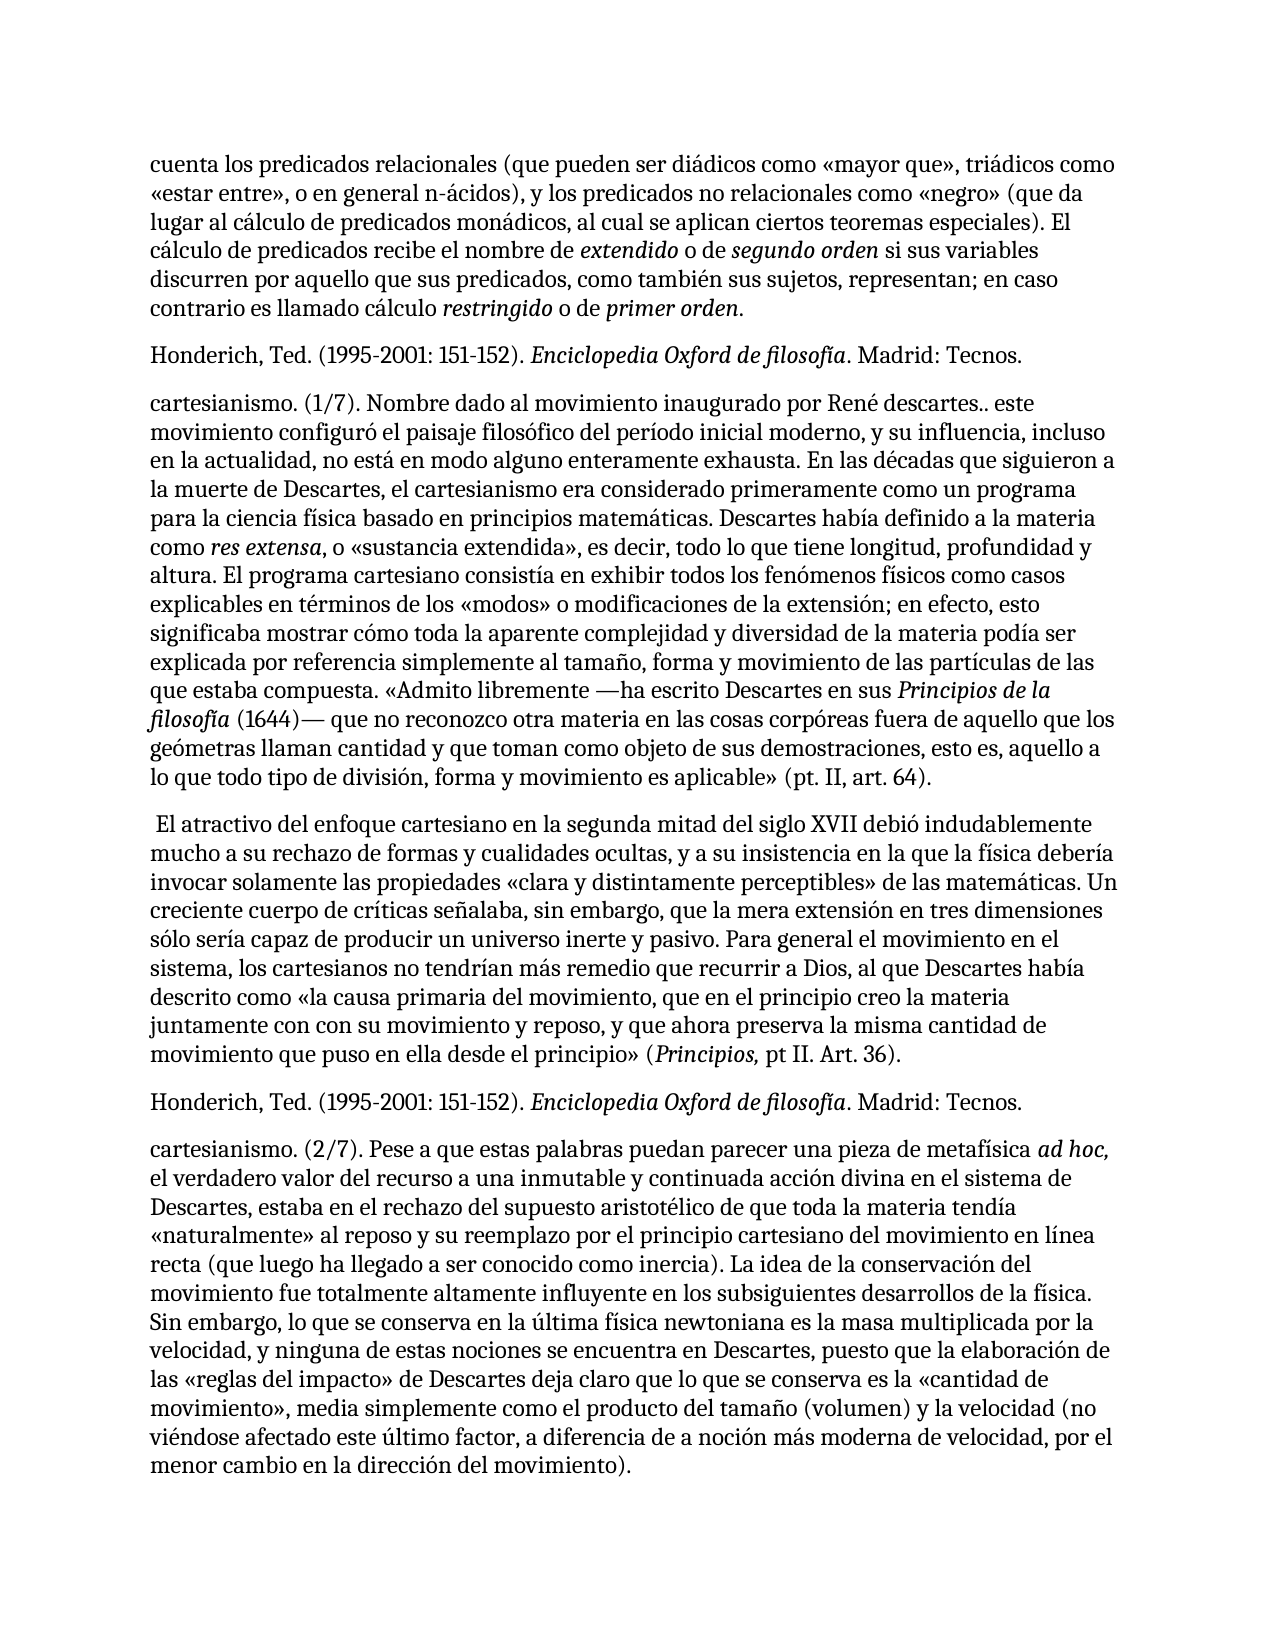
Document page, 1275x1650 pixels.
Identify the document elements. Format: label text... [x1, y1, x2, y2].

text Honderich, Ted. (1995-2001: 151-152). Enciclopedia Oxford de filosofía. Madrid: Tecnos. [150, 341, 1125, 370]
text cartesianismo. (1/7). Nombre dado al movimiento inaugurado por René descartes.. este movimiento configuró el paisaje filosófico del período inicial moderno, y su influencia, incluso en la actualidad, no está en modo alguno enteramente exhausta. En las décadas que siguieron a la muerte de Descartes, el cartesianismo era considerado primeramente como un programa para la ciencia física basado en principios matemáticas. Descartes había definido a la materia como res extensa, o «sustancia extendida», es decir, todo lo que tiene longitud, profundidad y altura. El programa cartesiano consistía en exhibir todos los fenómenos físicos como casos explicables en términos de los «modos» o modificaciones de la extensión; en efecto, esto significaba mostrar cómo toda la aparente complejidad y diversidad de la materia podía ser explicada por referencia simplemente al tamaño, forma y movimiento de las partículas de las que estaba compuesta. «Admito libremente —ha escrito Descartes en sus Principios de la filosofía (1644)— que no reconozco otra materia en las cosas corpóreas fuera de aquello que los geómetras llaman cantidad y que toman como objeto de sus demostraciones, esto es, aquello a lo que todo tipo de división, forma y movimiento es aplicable» (pt. II, art. 64). [150, 389, 1125, 791]
text Honderich, Ted. (1995-2001: 151-152). Enciclopedia Oxford de filosofía. Madrid: Tecnos. [150, 1087, 1125, 1116]
text cartesianismo. (2/7). Pese a que estas palabras puedan parecer una pieza de metafísica ad hoc, el verdadero valor del recurso a una inmutable y continuada acción divina en el sistema de Descartes, estaba en el rechazo del supuesto aristotélico de que toda la materia tendía «naturalmente» al reposo y su reemplazo por el principio cartesiano del movimiento en línea recta (que luego ha llegado a ser conocido como inercia). La idea de la conservación del movimiento fue totalmente altamente influyente en los subsiguientes desarrollos de la física. Sin embargo, lo que se conserva en la última física newtoniana es la masa multiplicada por la velocidad, y ninguna de estas nociones se encuentra en Descartes, puesto que la elaboración de las «reglas del impacto» de Descartes deja claro que lo que se conserva es la «cantidad de movimiento», media simplemente como el producto del tamaño (volumen) y la velocidad (no viéndose afectado este último factor, a diferencia de a noción más moderna de velocidad, por el menor cambio en la dirección del movimiento). [150, 1135, 1125, 1480]
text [150, 150, 1125, 322]
text El atractivo del enfoque cartesiano en la segunda mitad del siglo XVII debió indudablemente mucho a su rechazo de formas y cualidades ocultas, y a su insistencia en la que la física debería invocar solamente las propiedades «clara y distintamente perceptibles» de las matemáticas. Un creciente cuerpo de críticas señalaba, sin embargo, que la mera extensión en tres dimensiones sólo sería capaz de producir un universo inerte y pasivo. Para general el movimiento en el sistema, los cartesianos no tendrían más remedio que recurrir a Dios, al que Descartes había descrito como «la causa primaria del movimiento, que en el principio creo la materia juntamente con con su movimiento y reposo, y que ahora preserva la misma cantidad de movimiento que puso en ella desde el principio» (Principios, pt II. Art. 36). [150, 810, 1125, 1069]
